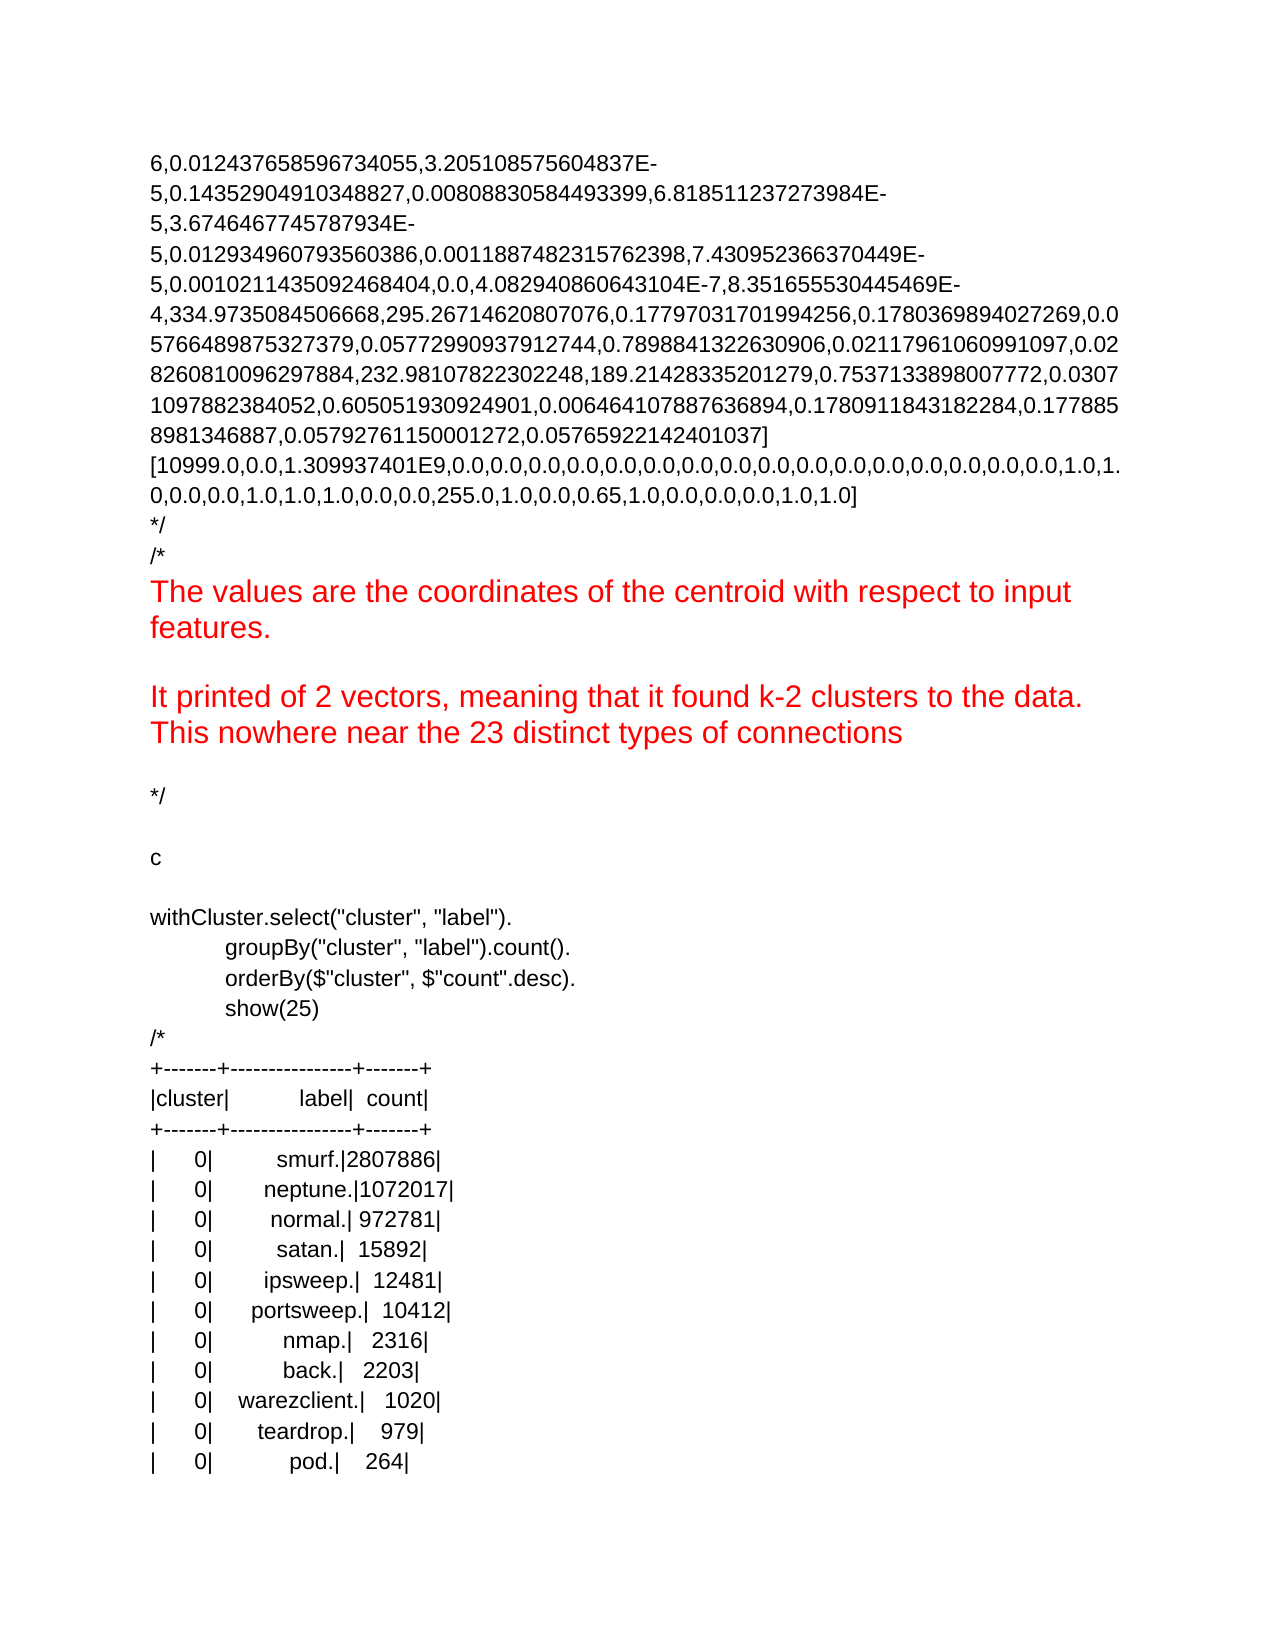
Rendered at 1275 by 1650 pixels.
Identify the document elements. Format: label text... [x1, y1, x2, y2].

subtitle The values are the coordinates of the centroid with respect to input features. [150, 573, 1125, 645]
text +-------+----------------+-------+ [150, 1055, 1125, 1082]
text orderBy($"cluster", $"count".desc). [150, 964, 1125, 991]
text groupBy("cluster", "label").count(). [150, 934, 1125, 961]
text | 0| nmap.| 2316| [150, 1327, 1125, 1353]
text | 0| portsweep.| 10412| [150, 1297, 1125, 1323]
text | 0| normal.| 972781| [150, 1206, 1125, 1233]
text show(25) [150, 995, 1125, 1021]
text /* [150, 543, 1125, 569]
text | 0| pod.| 264| [150, 1448, 1125, 1474]
text withCluster.select("cluster", "label"). [150, 904, 1125, 931]
text +-------+----------------+-------+ [150, 1116, 1125, 1142]
text | 0| teardrop.| 979| [150, 1418, 1125, 1444]
text /* [150, 1025, 1125, 1051]
text | 0| neptune.|1072017| [150, 1176, 1125, 1202]
text | 0| ipsweep.| 12481| [150, 1267, 1125, 1293]
text |cluster| label| count| [150, 1085, 1125, 1112]
text c [150, 844, 1125, 870]
text [10999.0,0.0,1.309937401E9,0.0,0.0,0.0,0.0,0.0,0.0,0.0,0.0,0.0,0.0,0.0,0.0,0.0,0.0,0.0,0.0,1.0,1.0,0.0,0.0,1.0,1.0,1.0,0.0,0.0,255.0,1.0,0.0,0.65,1.0,0.0,0.0,0.0,1.0,1.0] [150, 452, 1125, 509]
text */ [150, 512, 1125, 539]
text | 0| satan.| 15892| [150, 1236, 1125, 1263]
text | 0| back.| 2203| [150, 1357, 1125, 1384]
text | 0| warezclient.| 1020| [150, 1387, 1125, 1414]
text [150, 150, 1125, 448]
text */ [150, 783, 1125, 810]
subtitle It printed of 2 vectors, meaning that it found k-2 clusters to the data. This nowhere near the 23 distinct types of connections [150, 678, 1125, 750]
text | 0| smurf.|2807886| [150, 1146, 1125, 1172]
